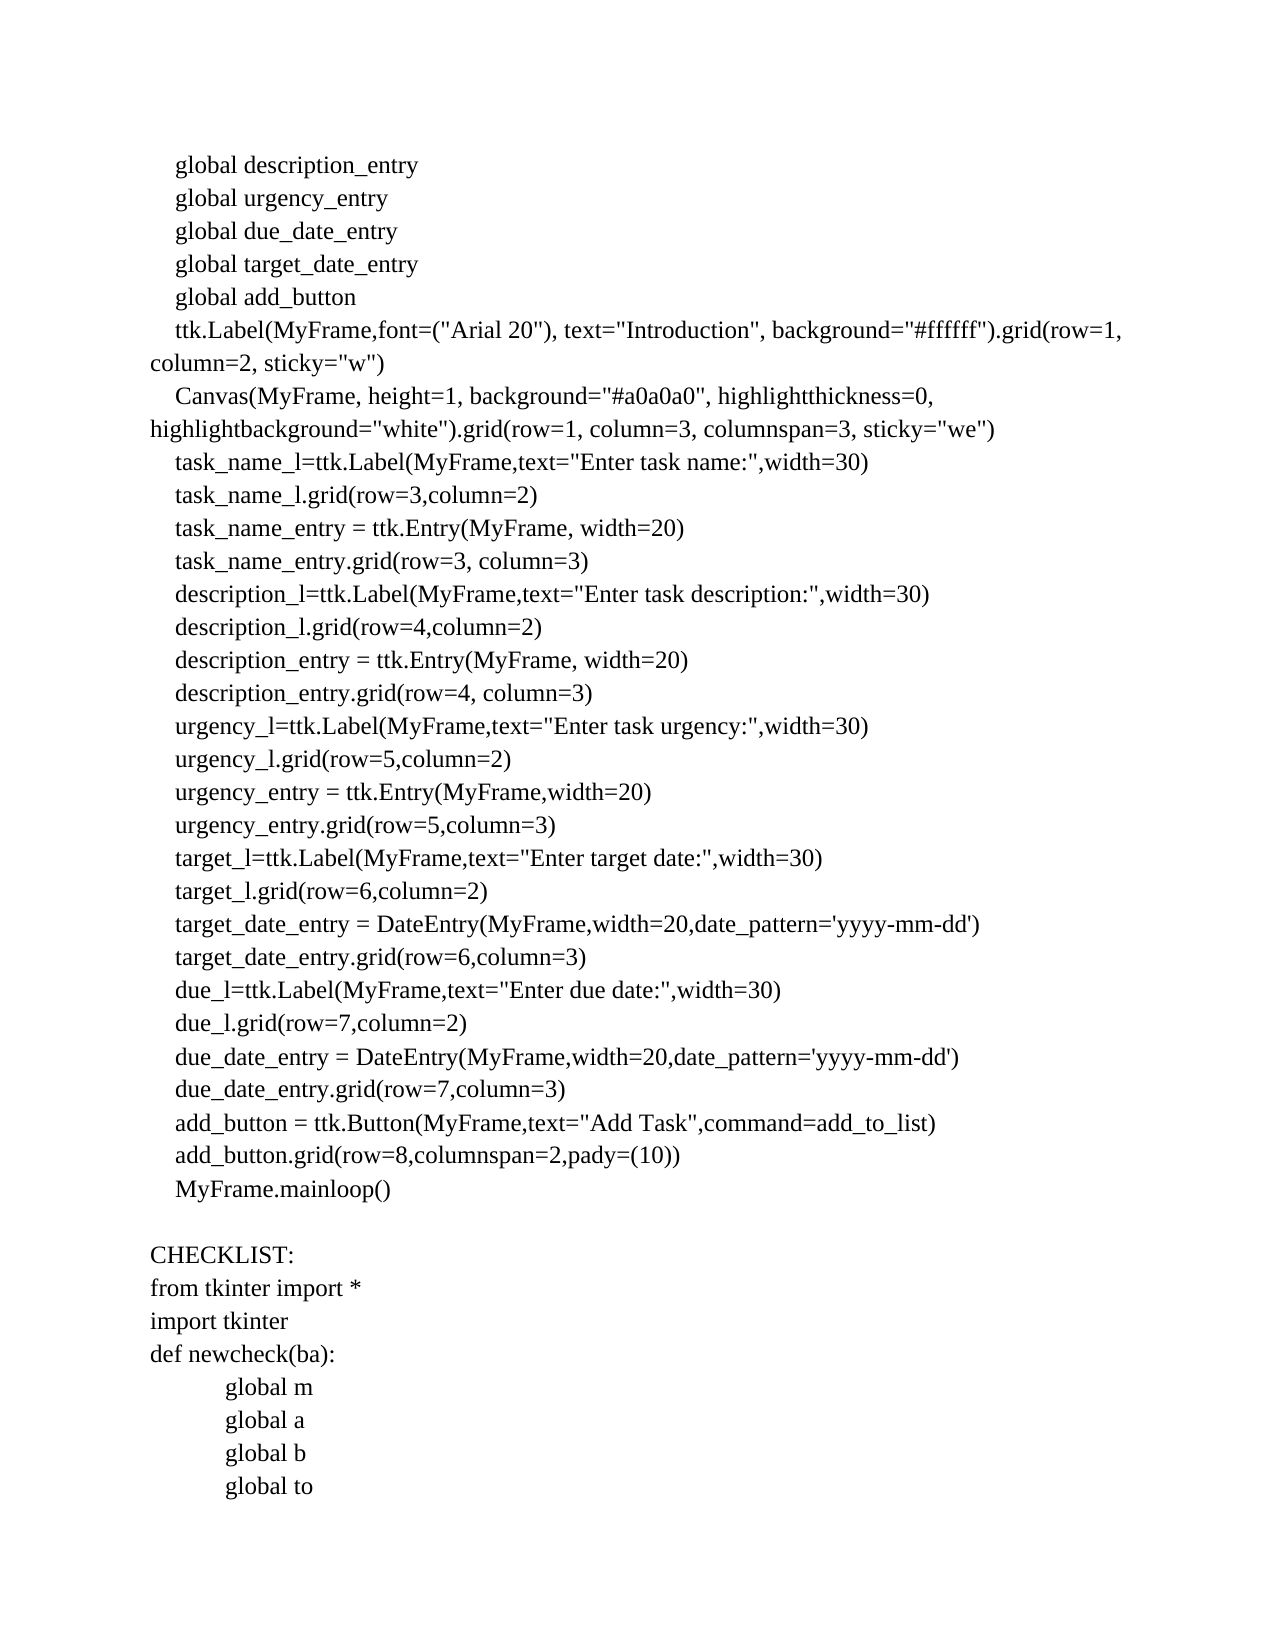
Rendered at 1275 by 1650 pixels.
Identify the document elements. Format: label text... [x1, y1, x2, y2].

text global description_entry [150, 150, 1125, 179]
text due_date_entry = DateEntry(MyFrame,width=20,date_pattern='yyyy-mm-dd') [150, 1042, 1125, 1070]
text Canvas(MyFrame, height=1, background="#a0a0a0", highlightthickness=0, highlightbackground="white").grid(row=1, column=3, columnspan=3, sticky="we") [150, 381, 1125, 443]
text global m [150, 1372, 1125, 1401]
text import tkinter [150, 1306, 1125, 1334]
text description_entry = ttk.Entry(MyFrame, width=20) [150, 645, 1125, 674]
text add_button = ttk.Button(MyFrame,text="Add Task",command=add_to_list) [150, 1108, 1125, 1136]
text description_l=ttk.Label(MyFrame,text="Enter task description:",width=30) [150, 579, 1125, 608]
text due_l=ttk.Label(MyFrame,text="Enter due date:",width=30) [150, 976, 1125, 1004]
text description_l.grid(row=4,column=2) [150, 612, 1125, 641]
text target_l.grid(row=6,column=2) [150, 876, 1125, 905]
text urgency_l=ttk.Label(MyFrame,text="Enter task urgency:",width=30) [150, 711, 1125, 740]
text ttk.Label(MyFrame,font=("Arial 20"), text="Introduction", background="#ffffff").grid(row=1, column=2, sticky="w") [150, 315, 1125, 377]
text global add_button [150, 282, 1125, 311]
text global target_date_entry [150, 249, 1125, 278]
text urgency_entry.grid(row=5,column=3) [150, 810, 1125, 839]
text description_entry.grid(row=4, column=3) [150, 678, 1125, 707]
text task_name_entry = ttk.Entry(MyFrame, width=20) [150, 513, 1125, 542]
text urgency_l.grid(row=5,column=2) [150, 744, 1125, 773]
text global a [150, 1405, 1125, 1433]
text target_l=ttk.Label(MyFrame,text="Enter target date:",width=30) [150, 843, 1125, 872]
text urgency_entry = ttk.Entry(MyFrame,width=20) [150, 777, 1125, 806]
text CHECKLIST: [150, 1240, 1125, 1268]
text due_l.grid(row=7,column=2) [150, 1008, 1125, 1037]
text target_date_entry = DateEntry(MyFrame,width=20,date_pattern='yyyy-mm-dd') [150, 909, 1125, 938]
text task_name_l.grid(row=3,column=2) [150, 480, 1125, 509]
text task_name_l=ttk.Label(MyFrame,text="Enter task name:",width=30) [150, 447, 1125, 476]
text target_date_entry.grid(row=6,column=3) [150, 942, 1125, 971]
text MyFrame.mainloop() [150, 1174, 1125, 1202]
text global b [150, 1438, 1125, 1467]
text global to [150, 1471, 1125, 1499]
text from tkinter import * [150, 1273, 1125, 1301]
text def newcheck(ba): [150, 1339, 1125, 1367]
text add_button.grid(row=8,columnspan=2,pady=(10)) [150, 1141, 1125, 1169]
text global urgency_entry [150, 183, 1125, 212]
text global due_date_entry [150, 216, 1125, 245]
text task_name_entry.grid(row=3, column=3) [150, 546, 1125, 575]
text due_date_entry.grid(row=7,column=3) [150, 1074, 1125, 1103]
